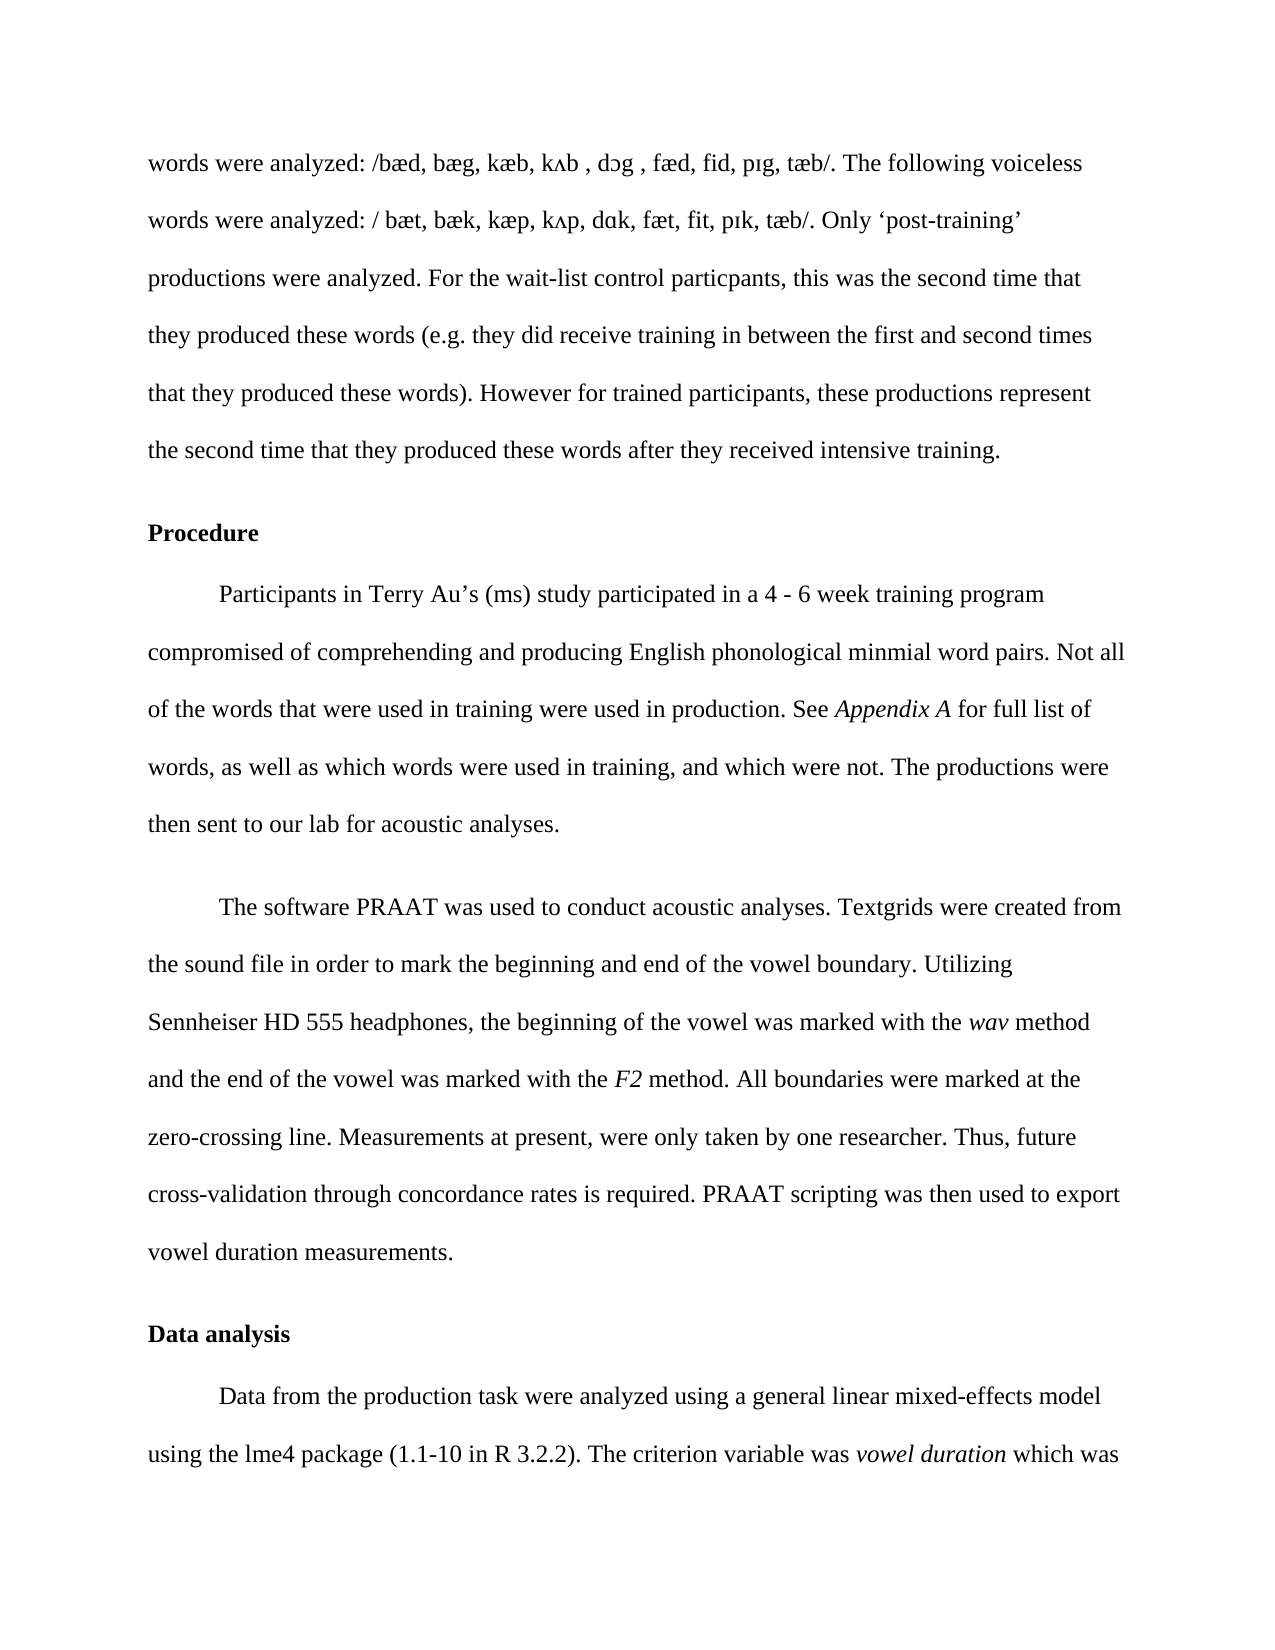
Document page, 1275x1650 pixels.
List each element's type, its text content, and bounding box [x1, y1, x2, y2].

text The software PRAAT was used to conduct acoustic analyses. Textgrids were created from the sound file in order to mark the beginning and end of the vowel boundary. Utilizing Sennheiser HD 555 headphones, the beginning of the vowel was marked with the wav method and the end of the vowel was marked with the F2 method. All boundaries were marked at the zero-crossing line. Measurements at present, were only taken by one researcher. Thus, future cross-validation through concordance rates is required. PRAAT scripting was then used to export vowel duration measurements. [148, 892, 1127, 1266]
subtitle Data analysis [148, 1319, 1127, 1348]
text Participants in Terry Au’s (ms) study participated in a 4 - 6 week training program compromised of comprehending and producing English phonological minmial word pairs. Not all of the words that were used in training were used in production. See Appendix A for full list of words, as well as which words were used in training, and which were not. The productions were then sent to our lab for acoustic analyses. [148, 579, 1127, 838]
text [148, 148, 1127, 464]
subtitle Procedure [148, 518, 1127, 546]
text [148, 1381, 1127, 1468]
